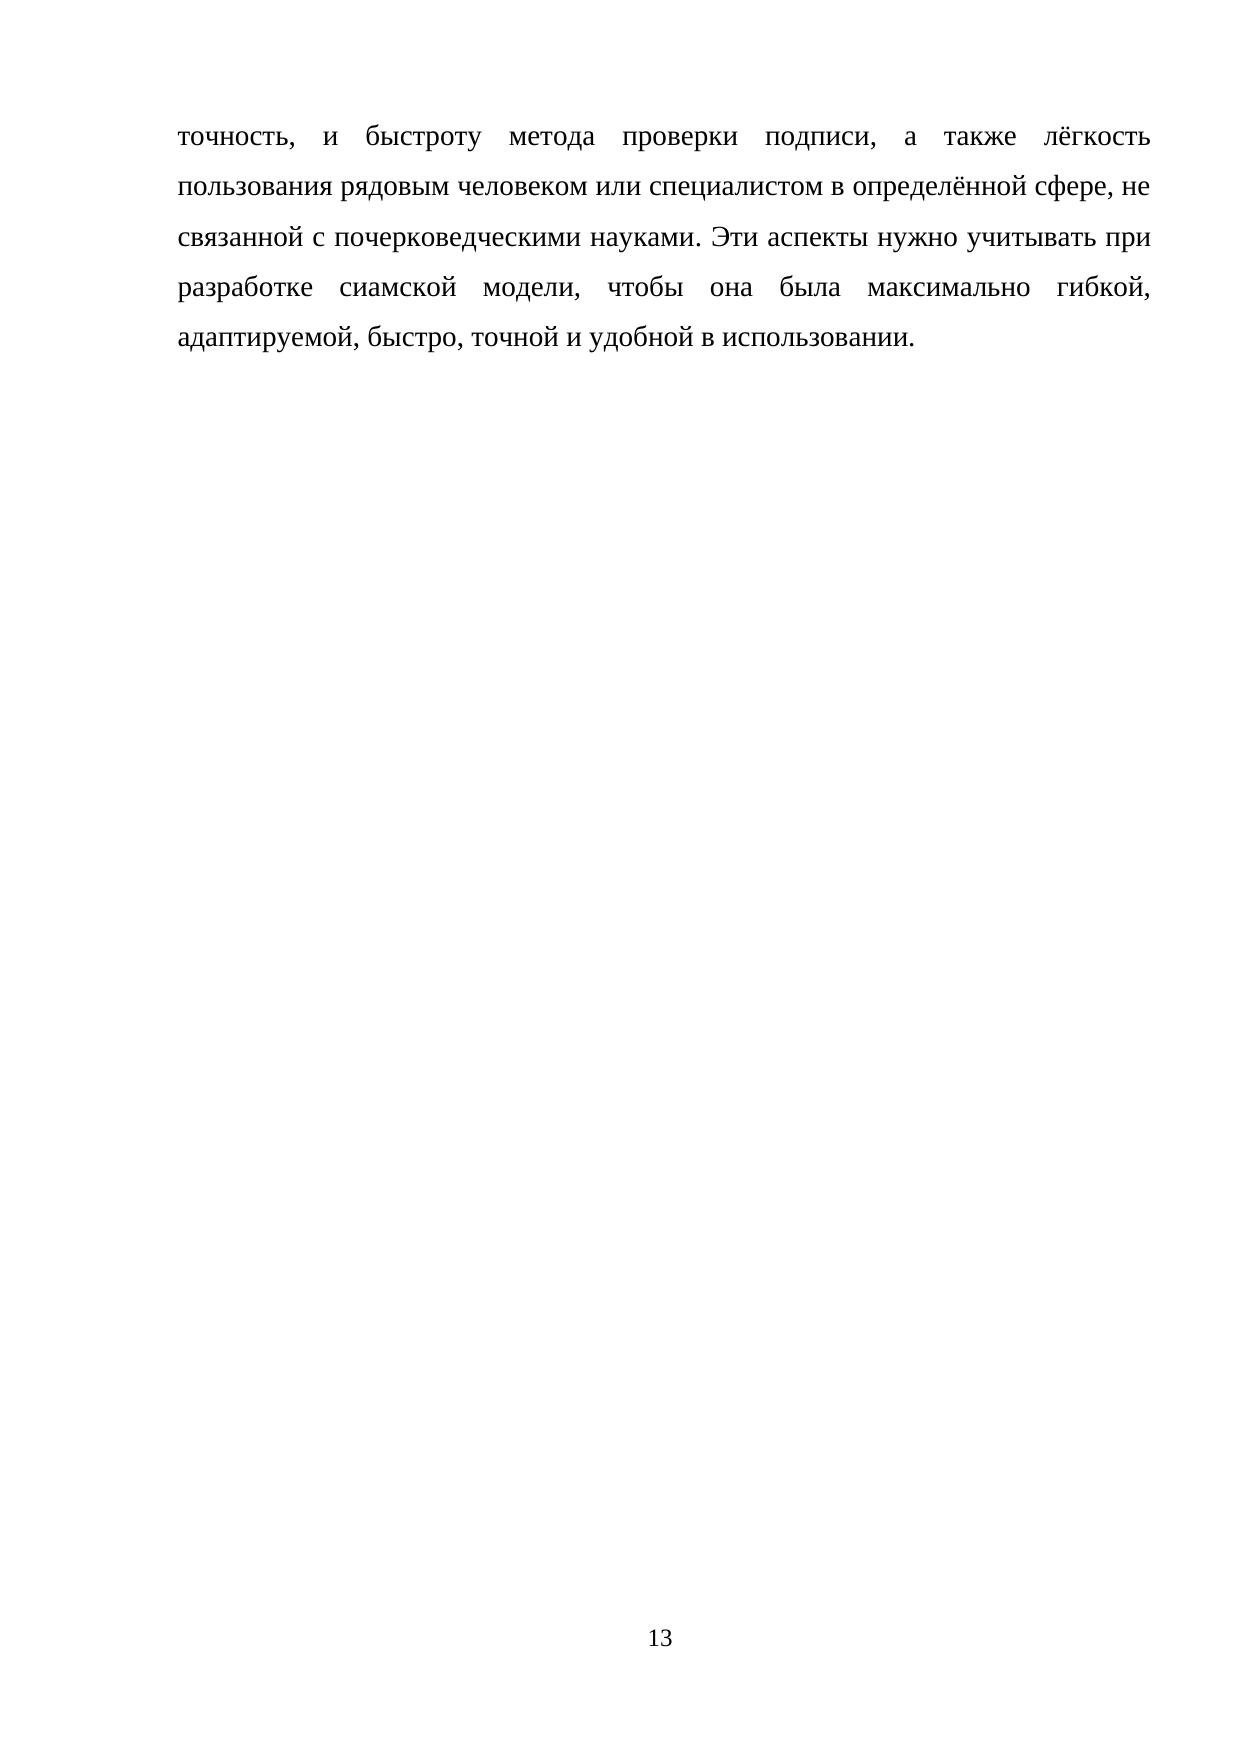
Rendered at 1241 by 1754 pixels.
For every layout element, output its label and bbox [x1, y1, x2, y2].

list [177, 118, 1152, 353]
